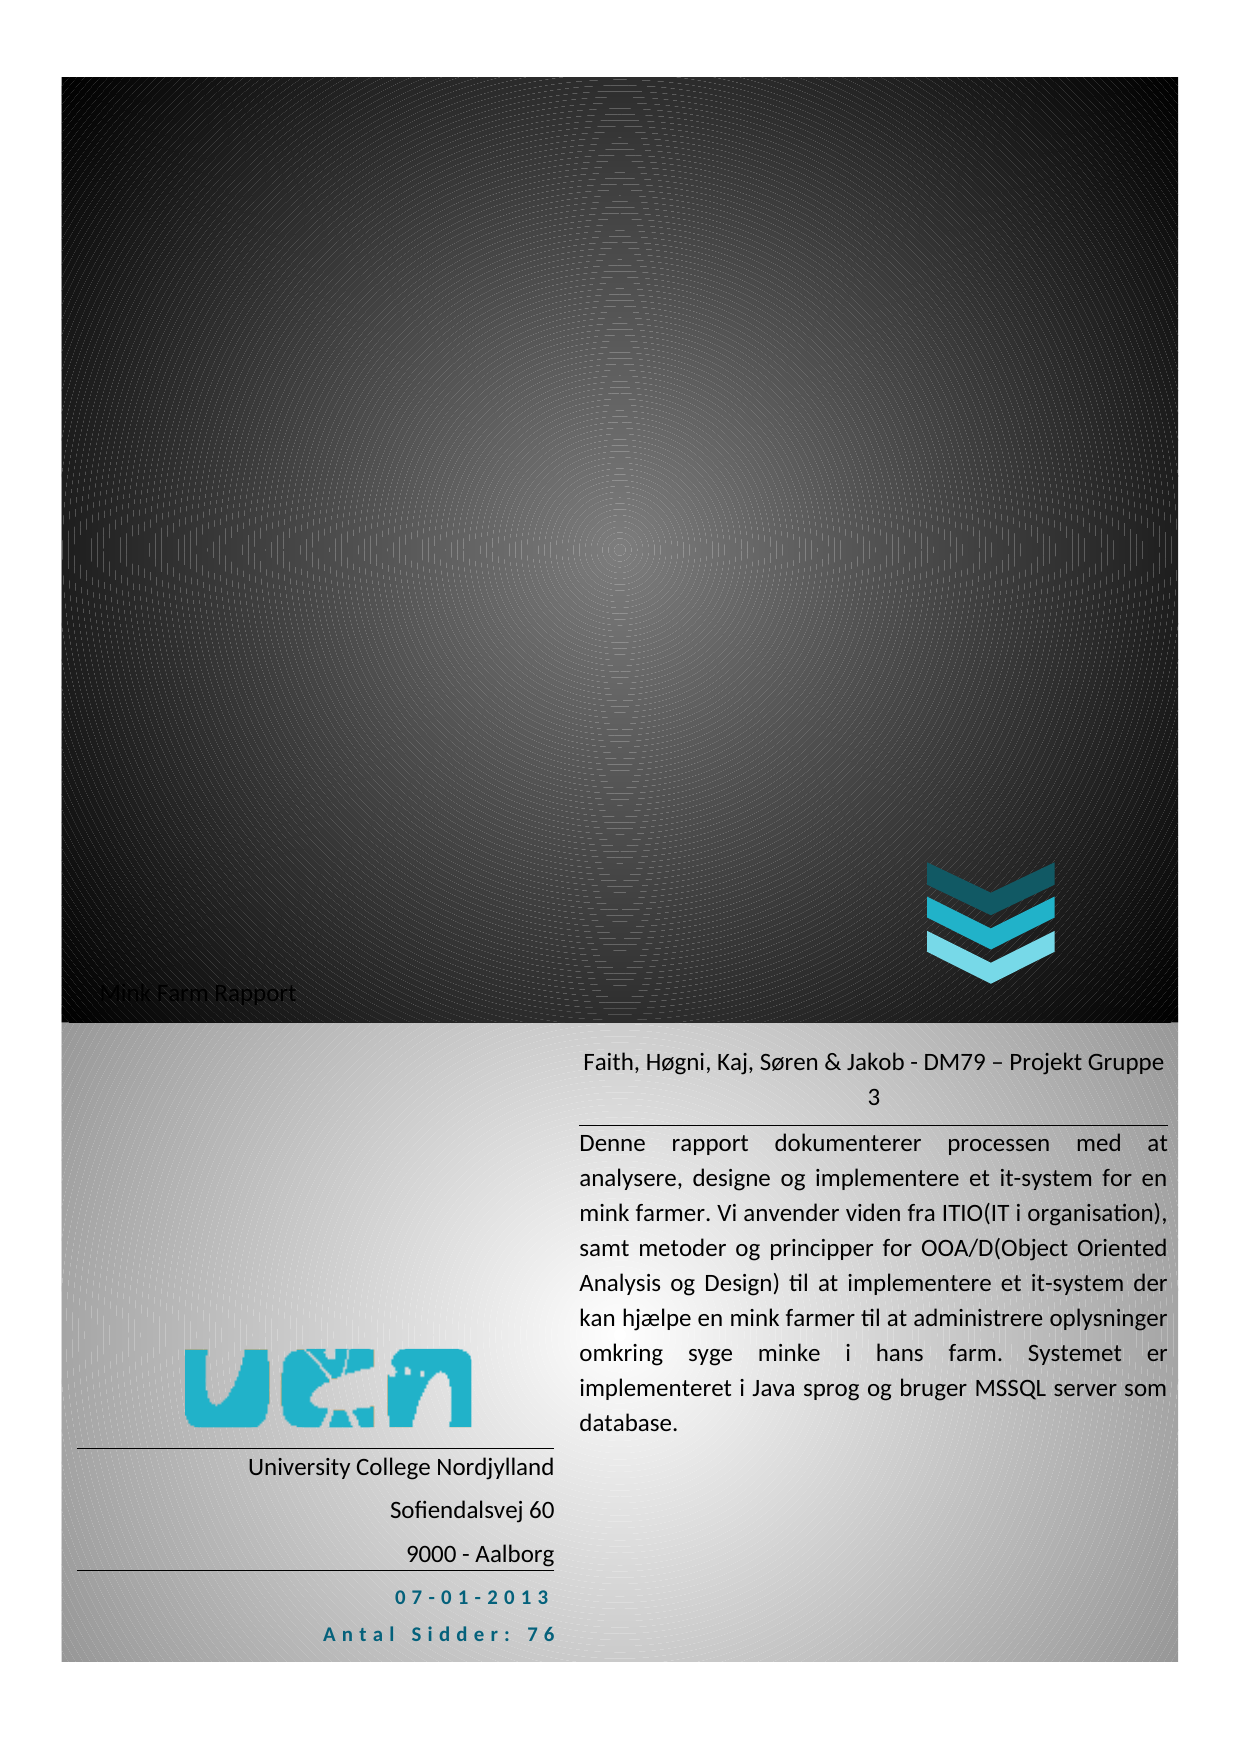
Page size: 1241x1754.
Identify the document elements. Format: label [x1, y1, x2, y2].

picture [183, 1348, 471, 1426]
